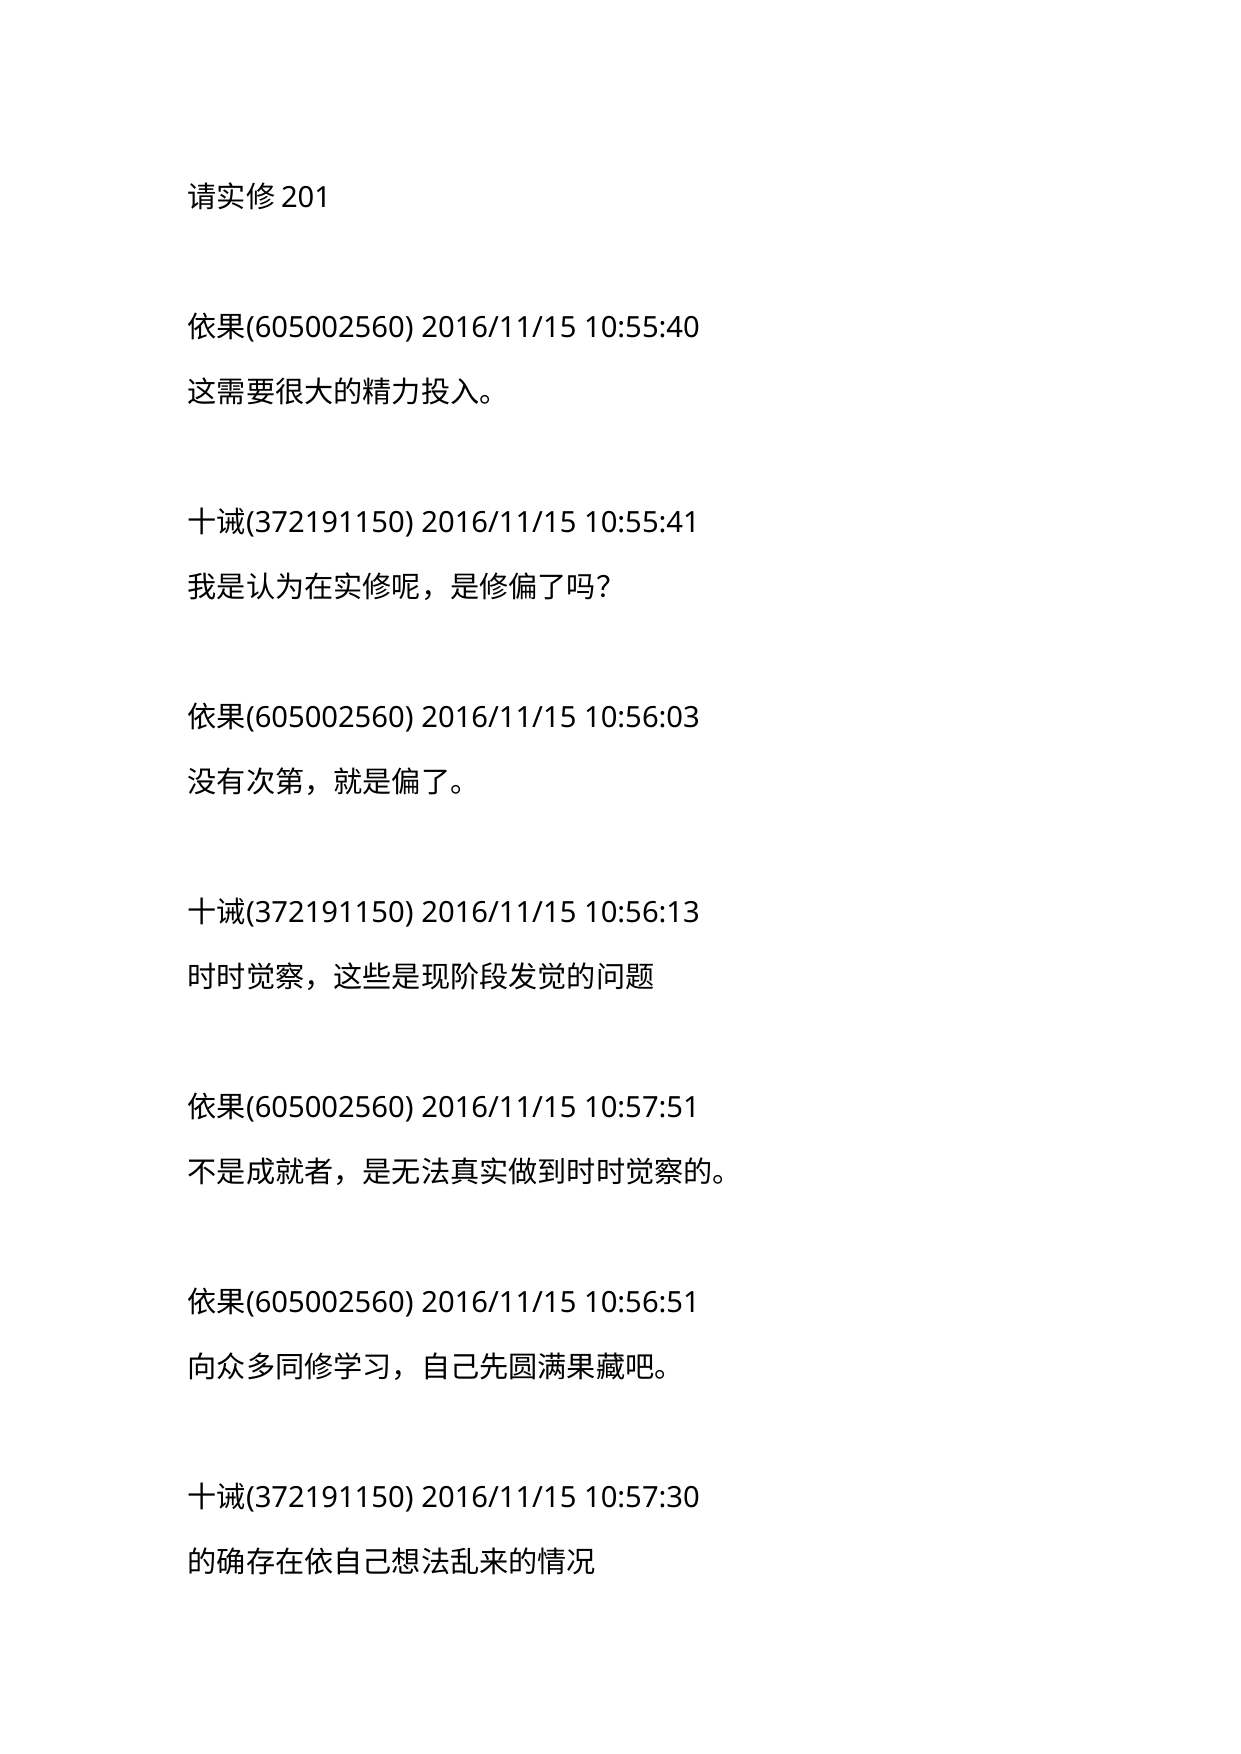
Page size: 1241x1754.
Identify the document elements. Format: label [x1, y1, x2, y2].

text [187, 162, 1053, 1592]
